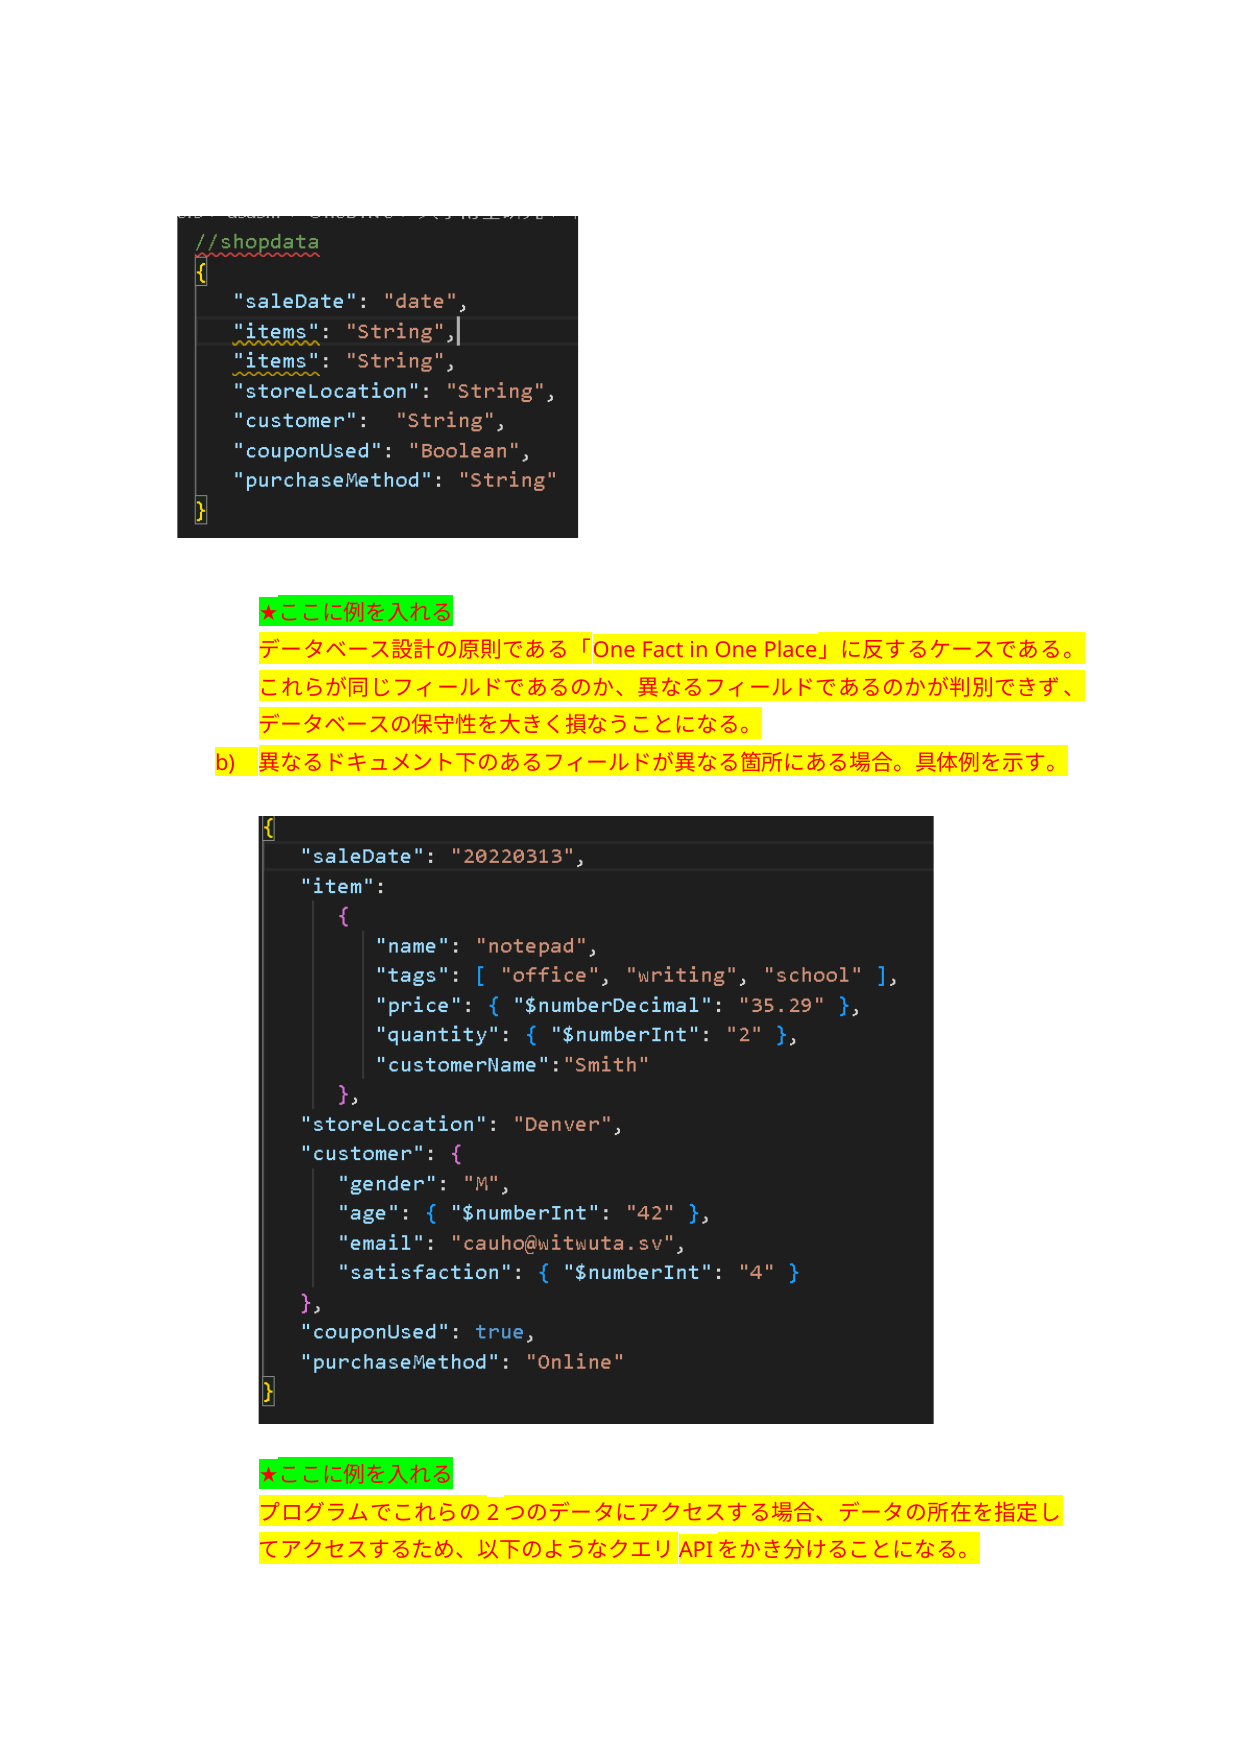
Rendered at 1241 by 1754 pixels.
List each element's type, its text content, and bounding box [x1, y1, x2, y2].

picture [258, 816, 934, 1424]
list 異なるドキュメント下のあるフィールドが異なる箇所にある場合。具体例を示す。 [215, 742, 1063, 779]
list ここに例を入れる [258, 592, 1063, 629]
list データベース設計の原則である「One Fact in One Place」に反するケースである。これらが同じフィールドであるのか、異なるフィールドであるのかが判別できず、データベースの保守性を大きく損なうことになる。 [258, 629, 1063, 742]
picture [177, 216, 579, 538]
list プログラムでこれらの2つのデータにアクセスする場合、データの所在を指定してアクセスするため、以下のようなクエリAPIをかき分けることになる。 [258, 1492, 1063, 1567]
list ここに例を入れる [258, 1454, 1063, 1492]
